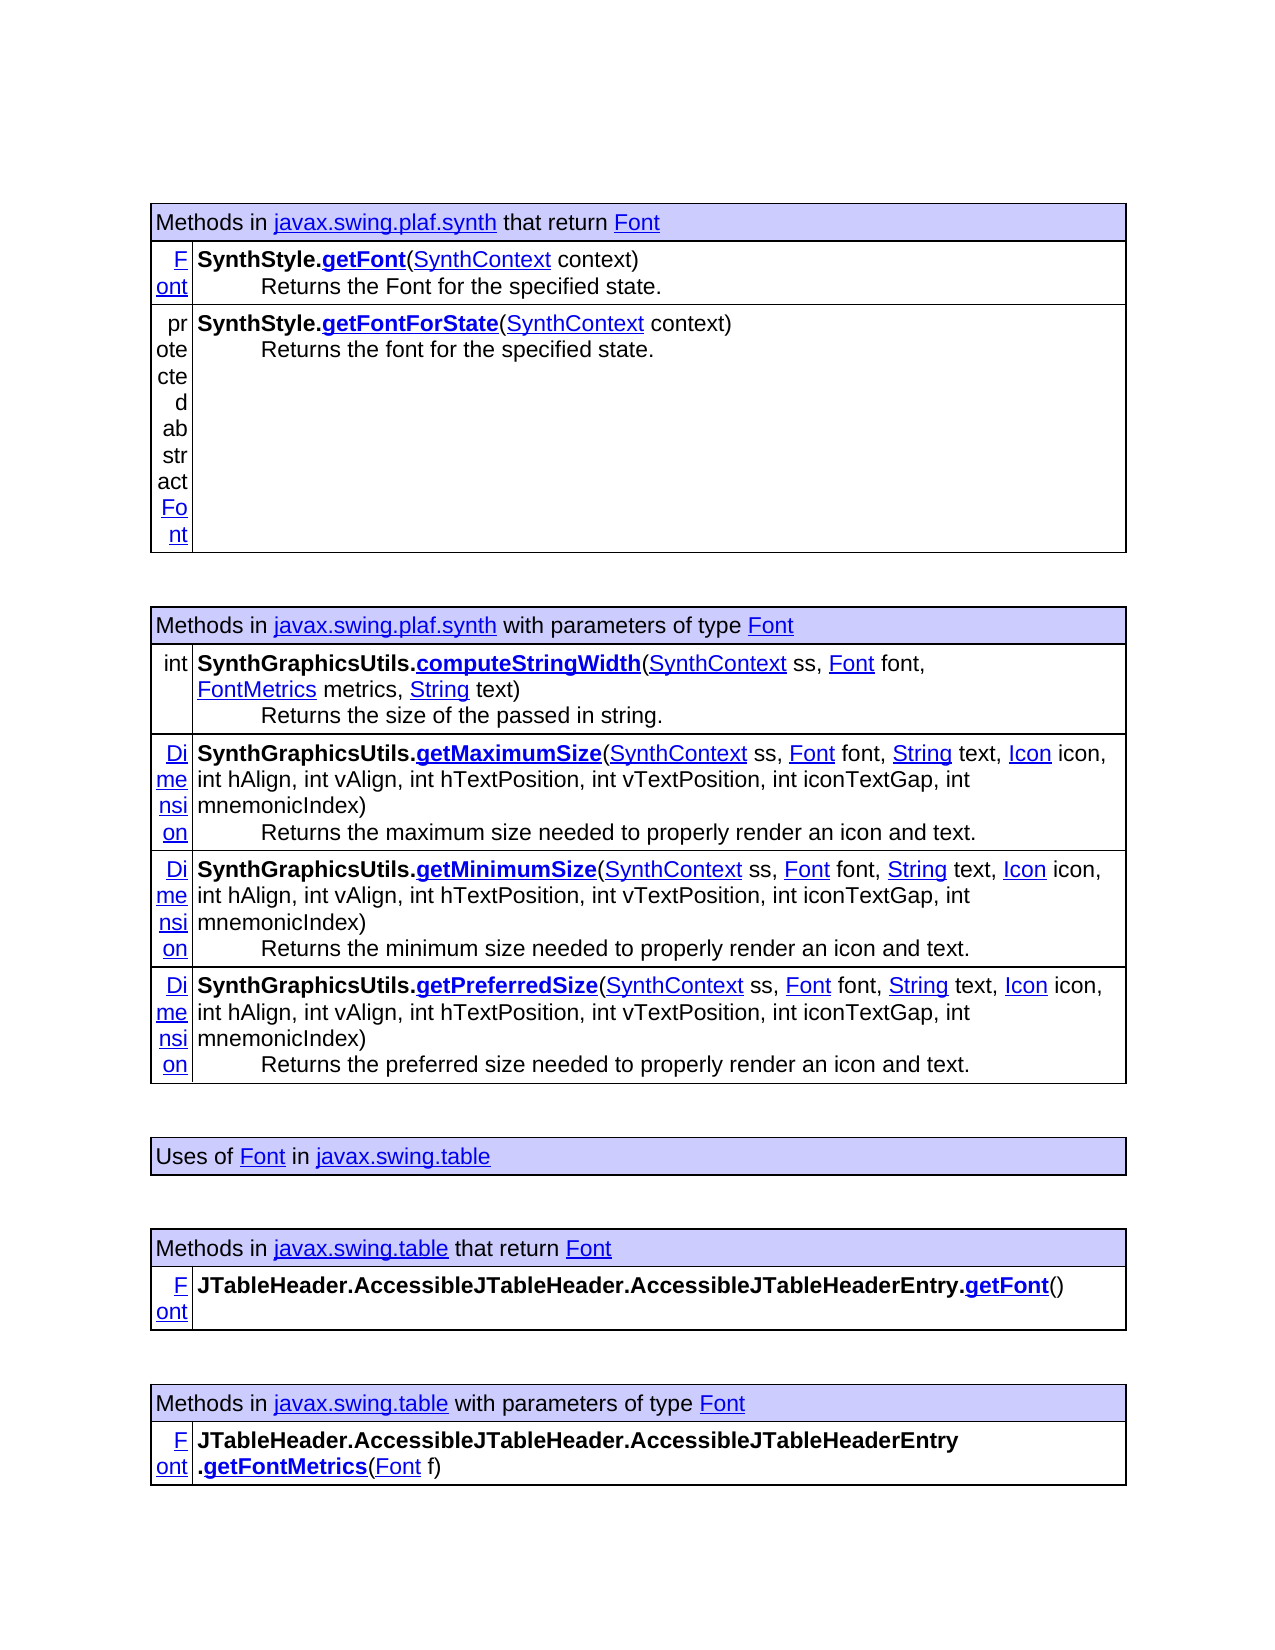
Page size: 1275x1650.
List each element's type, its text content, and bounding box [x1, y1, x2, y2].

table_cell Dimension [152, 968, 192, 1082]
table_cell Font [152, 1267, 192, 1329]
table_cell protected abstract Font [152, 305, 192, 552]
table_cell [193, 1422, 1125, 1484]
table_cell int [152, 645, 192, 733]
table_cell Dimension [152, 735, 192, 850]
table_cell Font [152, 242, 192, 304]
table_header Methods in javax.swing.plaf.synth with parameters of type Font [152, 608, 1125, 643]
table_header Uses of Font in javax.swing.table [152, 1138, 1125, 1174]
table_cell SynthGraphicsUtils.getMaximumSize(SynthContext ss, Font font, String text, Icon icon, int hAlign, int vAlign, int hTextPosition, int vTextPosition, int iconTextGap, int mnemonicIndex) Returns the maximum size needed to properly render an icon and text. [193, 735, 1125, 850]
table_cell SynthStyle.getFontForState(SynthContext context) Returns the font for the specified state. [193, 305, 1125, 552]
table_cell Dimension [152, 851, 192, 966]
table_cell SynthGraphicsUtils.computeStringWidth(SynthContext ss, Font font, FontMetrics metrics, String text) Returns the size of the passed in string. [193, 645, 1125, 733]
table_cell SynthGraphicsUtils.getMinimumSize(SynthContext ss, Font font, String text, Icon icon, int hAlign, int vAlign, int hTextPosition, int vTextPosition, int iconTextGap, int mnemonicIndex) Returns the minimum size needed to properly render an icon and text. [193, 851, 1125, 966]
table_cell SynthGraphicsUtils.getPreferredSize(SynthContext ss, Font font, String text, Icon icon, int hAlign, int vAlign, int hTextPosition, int vTextPosition, int iconTextGap, int mnemonicIndex) Returns the preferred size needed to properly render an icon and text. [193, 968, 1125, 1082]
table_header Methods in javax.swing.table with parameters of type Font [152, 1385, 1125, 1421]
table_header Methods in javax.swing.plaf.synth that return Font [152, 204, 1125, 240]
table_cell JTableHeader.AccessibleJTableHeader.AccessibleJTableHeaderEntry.getFont() [193, 1267, 1125, 1329]
table_cell FontMetrics [152, 1422, 192, 1484]
table_header Methods in javax.swing.table that return Font [152, 1230, 1125, 1266]
table_cell SynthStyle.getFont(SynthContext context) Returns the Font for the specified state. [193, 242, 1125, 304]
